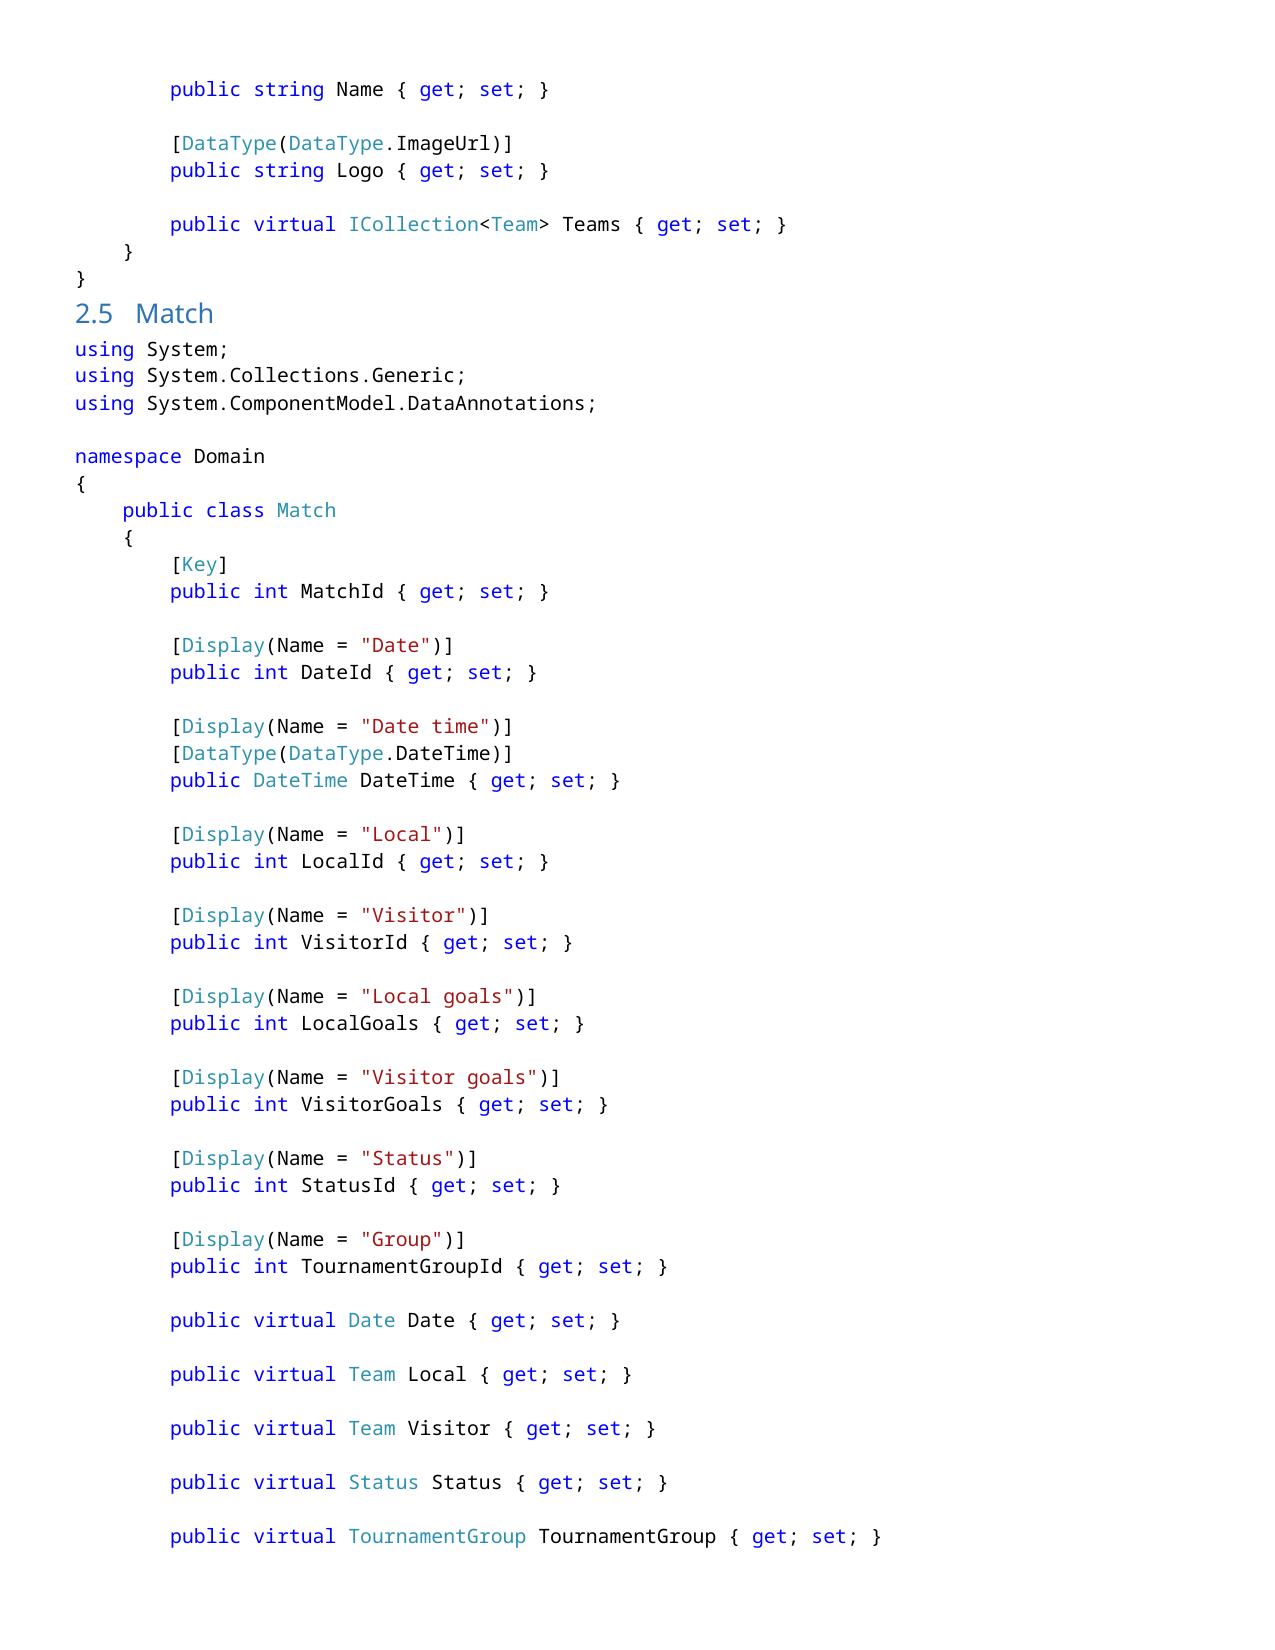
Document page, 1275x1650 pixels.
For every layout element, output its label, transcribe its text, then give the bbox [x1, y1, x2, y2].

text public virtual TournamentGroup TournamentGroup { get; set; } [75, 1522, 1200, 1549]
text public int MatchId { get; set; } [75, 578, 1200, 604]
text [Display(Name = "Local goals")] [75, 982, 1200, 1009]
text public DateTime DateTime { get; set; } [75, 766, 1200, 793]
text public int LocalGoals { get; set; } [75, 1009, 1200, 1036]
text [Display(Name = "Status")] [75, 1144, 1200, 1171]
subtitle Match [75, 295, 1200, 332]
text [DataType(DataType.DateTime)] [75, 739, 1200, 766]
text [Display(Name = "Visitor")] [75, 901, 1200, 928]
text public string Logo { get; set; } [75, 156, 1200, 183]
text public virtual Team Local { get; set; } [75, 1360, 1200, 1387]
text [Display(Name = "Group")] [75, 1225, 1200, 1252]
text public virtual Status Status { get; set; } [75, 1468, 1200, 1495]
text public virtual ICollection<Team> Teams { get; set; } [75, 210, 1200, 237]
text public int VisitorGoals { get; set; } [75, 1090, 1200, 1117]
text public int LocalId { get; set; } [75, 847, 1200, 874]
text namespace Domain [75, 443, 1200, 470]
text { [75, 524, 1200, 551]
text [Display(Name = "Date")] [75, 632, 1200, 658]
text public int TournamentGroupId { get; set; } [75, 1252, 1200, 1279]
text public int DateId { get; set; } [75, 658, 1200, 686]
text public class Match [75, 497, 1200, 524]
text [DataType(DataType.ImageUrl)] [75, 129, 1200, 156]
text [Display(Name = "Local")] [75, 820, 1200, 847]
text } [75, 237, 1200, 264]
text [Display(Name = "Date time")] [75, 712, 1200, 739]
text using System.ComponentModel.DataAnnotations; [75, 389, 1200, 416]
text public int StatusId { get; set; } [75, 1171, 1200, 1198]
text public string Name { get; set; } [75, 75, 1200, 102]
text { [75, 470, 1200, 497]
text [Key] [75, 551, 1200, 578]
text public int VisitorId { get; set; } [75, 928, 1200, 955]
text using System; [75, 335, 1200, 362]
text } [75, 264, 1200, 291]
text using System.Collections.Generic; [75, 362, 1200, 389]
text public virtual Team Visitor { get; set; } [75, 1414, 1200, 1441]
text public virtual Date Date { get; set; } [75, 1306, 1200, 1333]
text [Display(Name = "Visitor goals")] [75, 1063, 1200, 1090]
